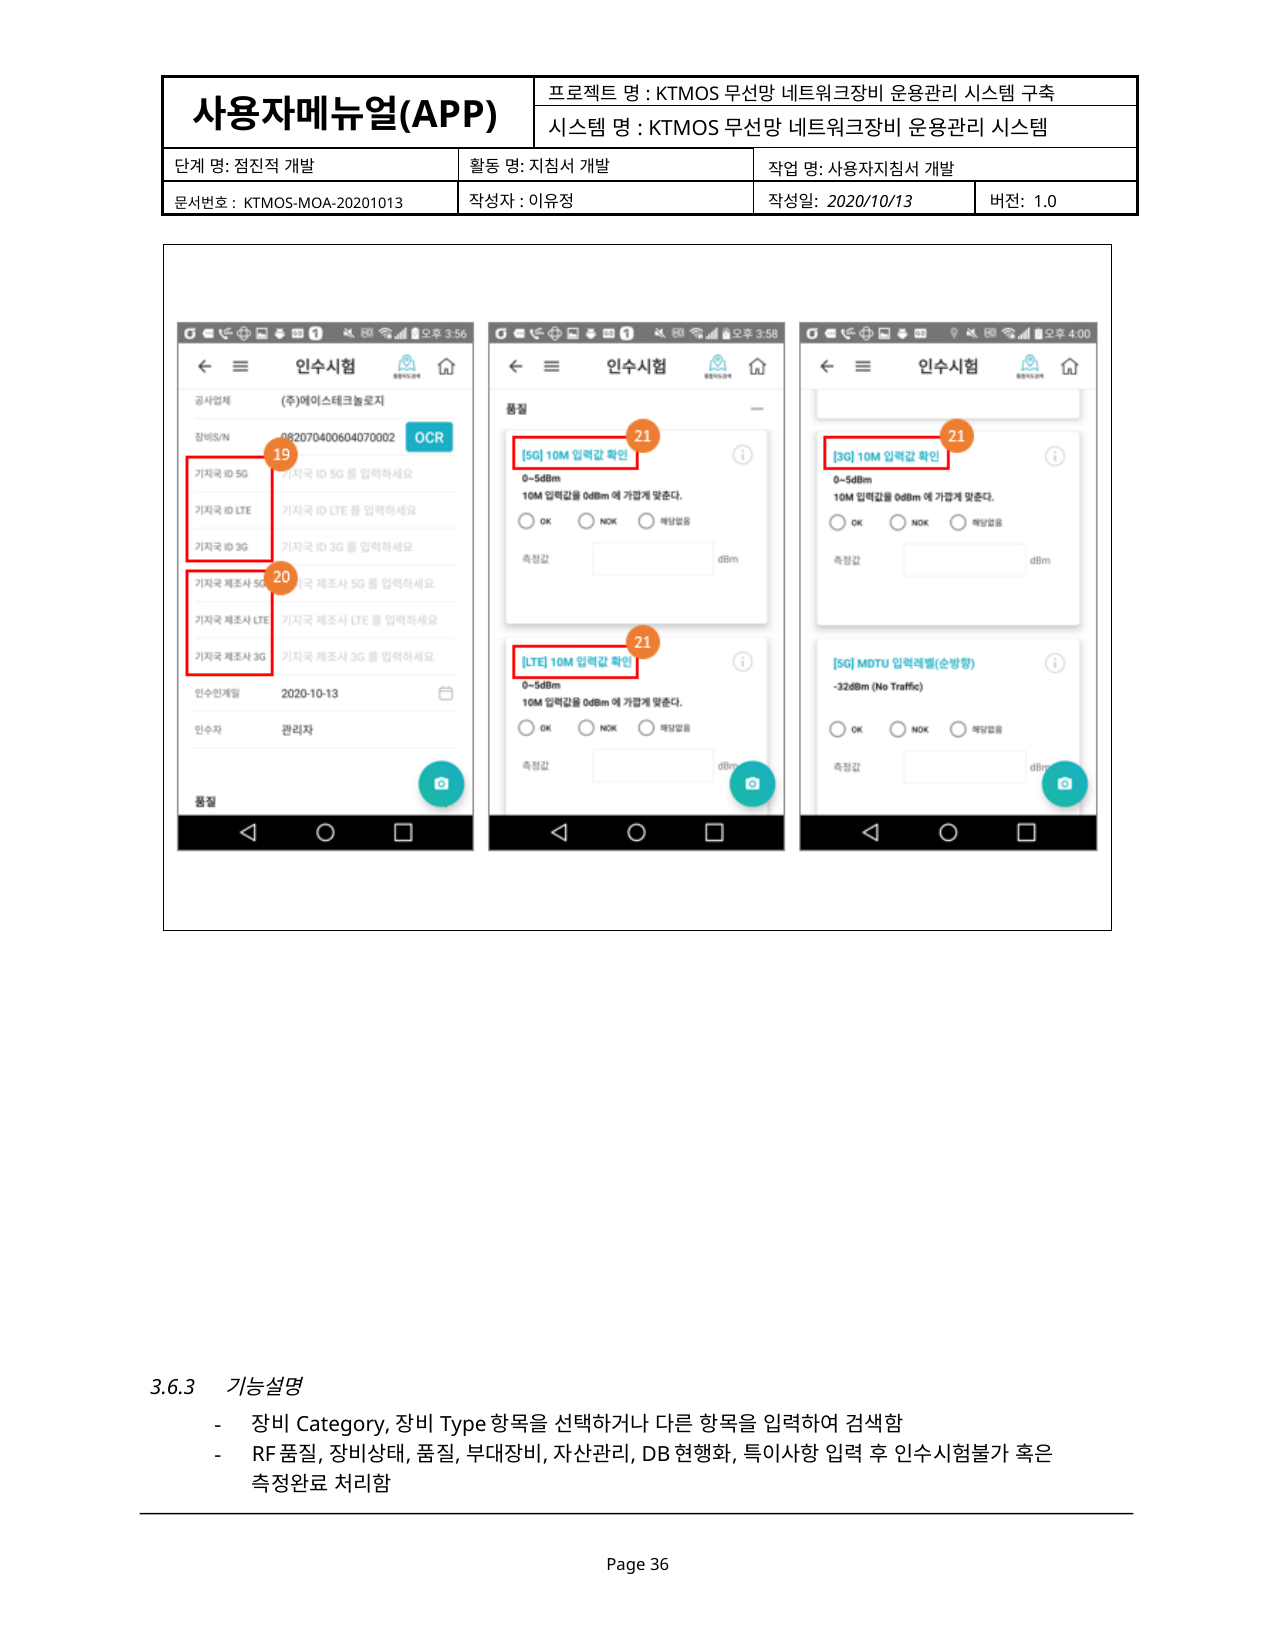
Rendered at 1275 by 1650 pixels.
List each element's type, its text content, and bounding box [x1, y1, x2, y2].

list 장비 Category, 장비 Type항목을 선택하거나 다른 항목을 입력하여 검색함 [214, 1407, 1125, 1437]
subtitle 기능설명 [150, 1371, 1125, 1401]
picture [173, 318, 1102, 857]
table_header [164, 245, 1111, 930]
list RF품질, 장비상태, 품질, 부대장비, 자산관리, DB현행화, 특이사항 입력 후 인수시험불가 혹은 측정완료 처리함 [214, 1437, 1125, 1498]
